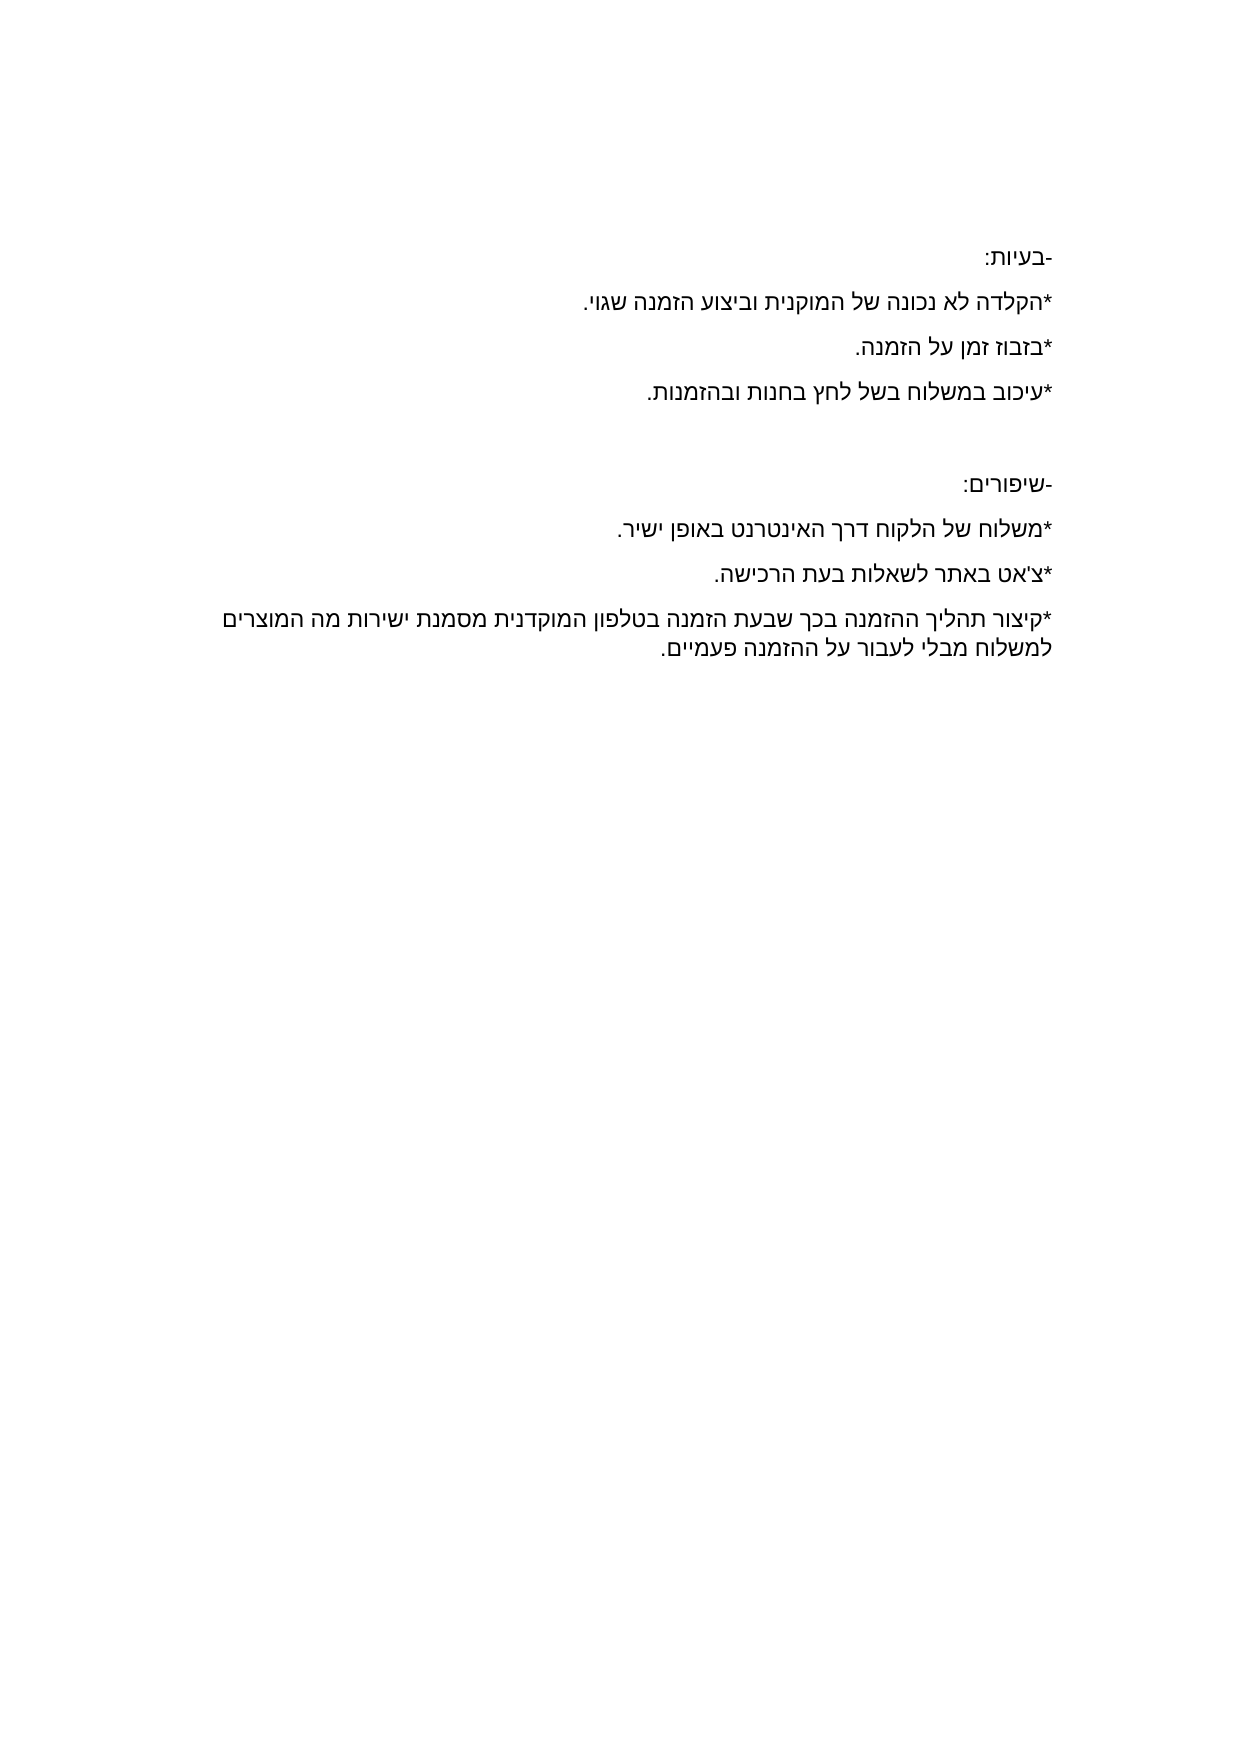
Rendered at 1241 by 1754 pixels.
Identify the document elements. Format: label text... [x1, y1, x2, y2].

text -בעיות: [187, 244, 1053, 270]
text *בזבוז זמן על הזמנה. [187, 334, 1053, 360]
text *עיכוב במשלוח בשל לחץ בחנות ובהזמנות. [187, 379, 1053, 405]
text *קיצור תהליך ההזמנה בכך שבעת הזמנה בטלפון המוקדנית מסמנת ישירות מה המוצרים למשלוח מבלי לעבור על ההזמנה פעמיים. [187, 606, 1053, 661]
text -שיפורים: [187, 471, 1053, 497]
text *הקלדה לא נכונה של המוקנית וביצוע הזמנה שגוי. [187, 289, 1053, 315]
text *צ'אט באתר לשאלות בעת הרכישה. [187, 561, 1053, 588]
text *משלוח של הלקוח דרך האינטרנט באופן ישיר. [187, 516, 1053, 542]
